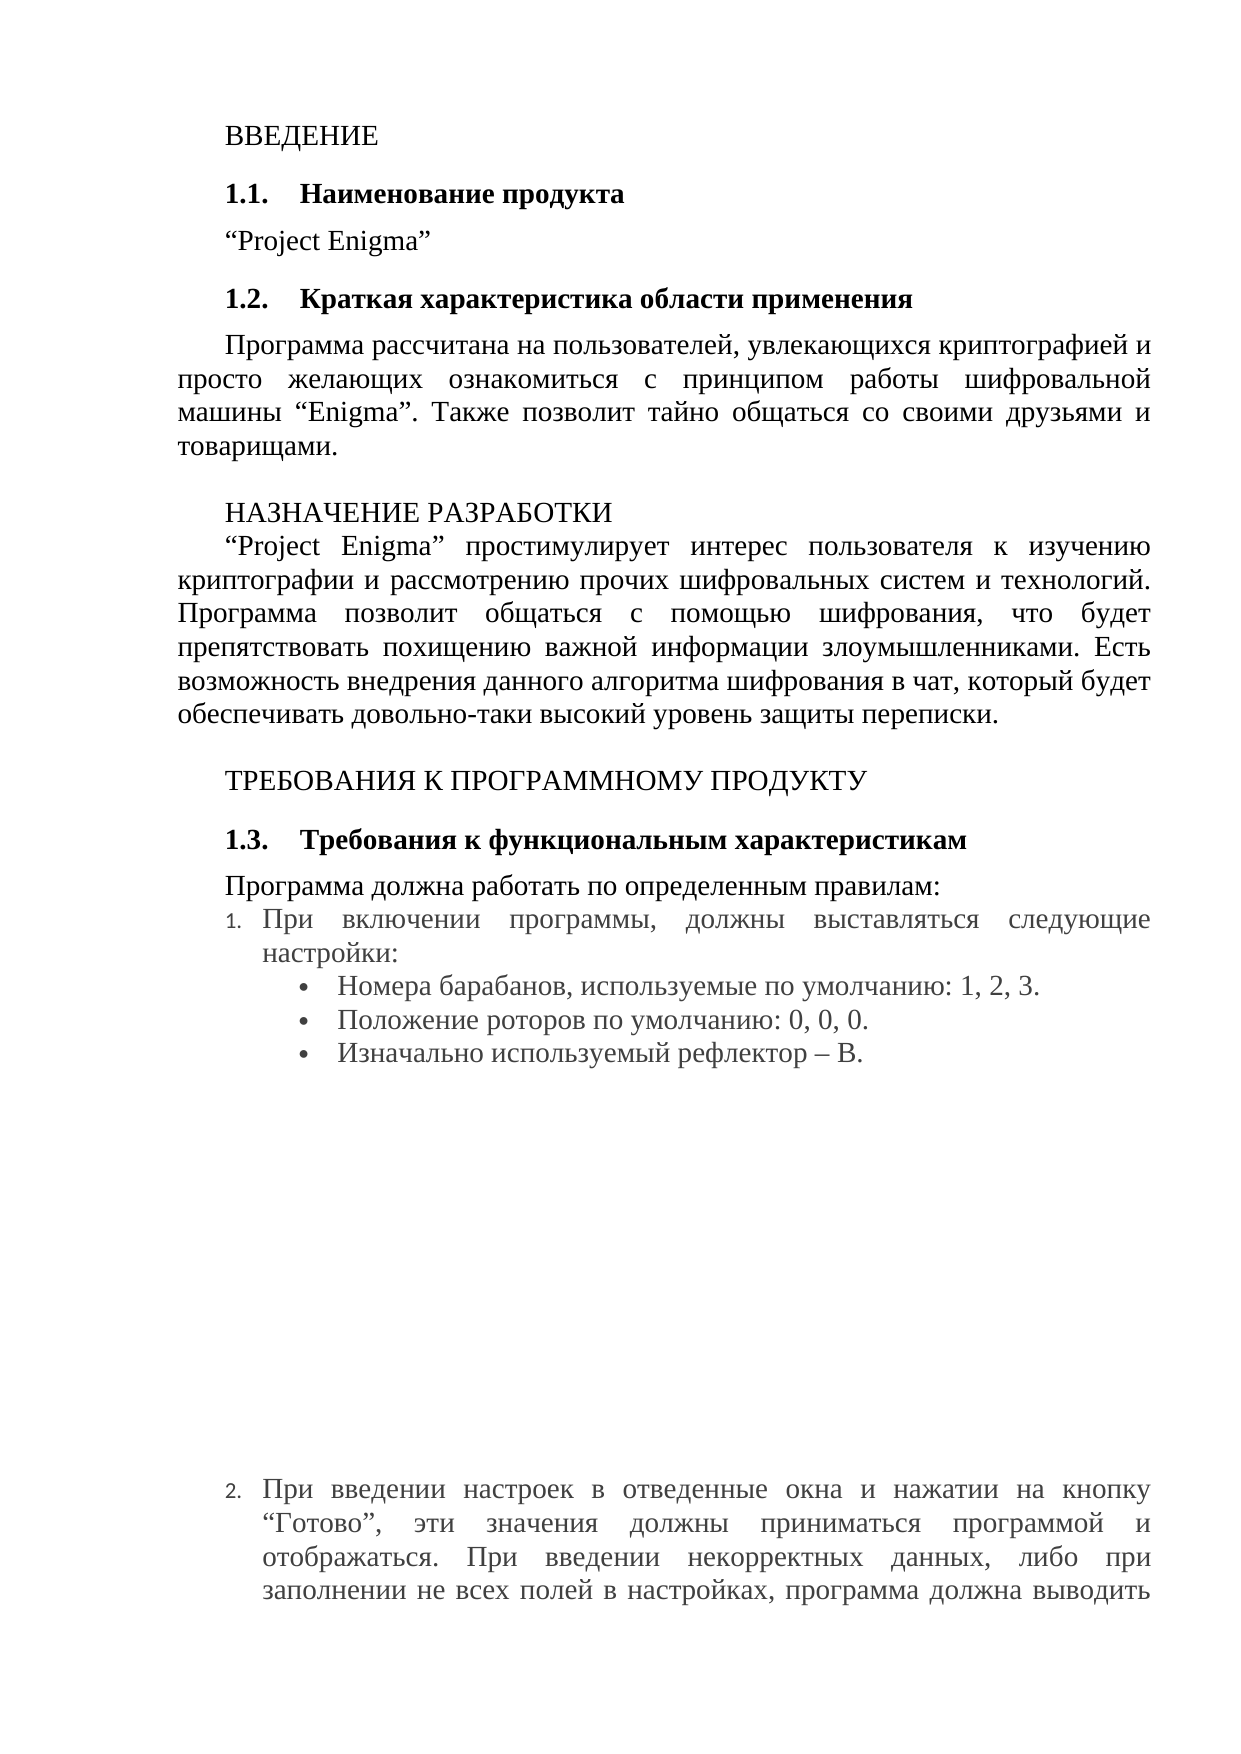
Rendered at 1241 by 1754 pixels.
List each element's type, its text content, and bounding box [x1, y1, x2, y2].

list Положение роторов по умолчанию: 0, 0, 0. [299, 1002, 1152, 1036]
subtitle Краткая характеристика области применения [224, 281, 1152, 315]
text Программа рассчитана на пользователей, увлекающихся криптографией и просто желающих ознакомиться с принципом работы шифровальной машины “Enigma”. Также позволит тайно общаться со своими друзьями и товарищами. [177, 327, 1152, 461]
list Изначально используемый рефлектор – B. [299, 1036, 1152, 1069]
text “Project Enigma” [177, 223, 1152, 256]
list Номера барабанов, используемые по умолчанию: 1, 2, 3. [299, 968, 1152, 1002]
text Программа должна работать по определенным правилам: [177, 868, 1152, 901]
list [224, 1472, 1152, 1606]
list При включении программы, должны выставляться следующие настройки: [224, 901, 1152, 968]
subtitle Требования к функциональным характеристикам [224, 822, 1152, 855]
text “Project Enigma” простимулирует интерес пользователя к изучению криптографии и рассмотрению прочих шифровальных систем и технологий. Программа позволит общаться с помощью шифрования, что будет препятствовать похищению важной информации злоумышленниками. Есть возможность внедрения данного алгоритма шифрования в чат, который будет обеспечивать довольно-таки высокий уровень защиты переписки. [177, 528, 1152, 730]
subtitle Наименование продукта [224, 177, 1152, 210]
